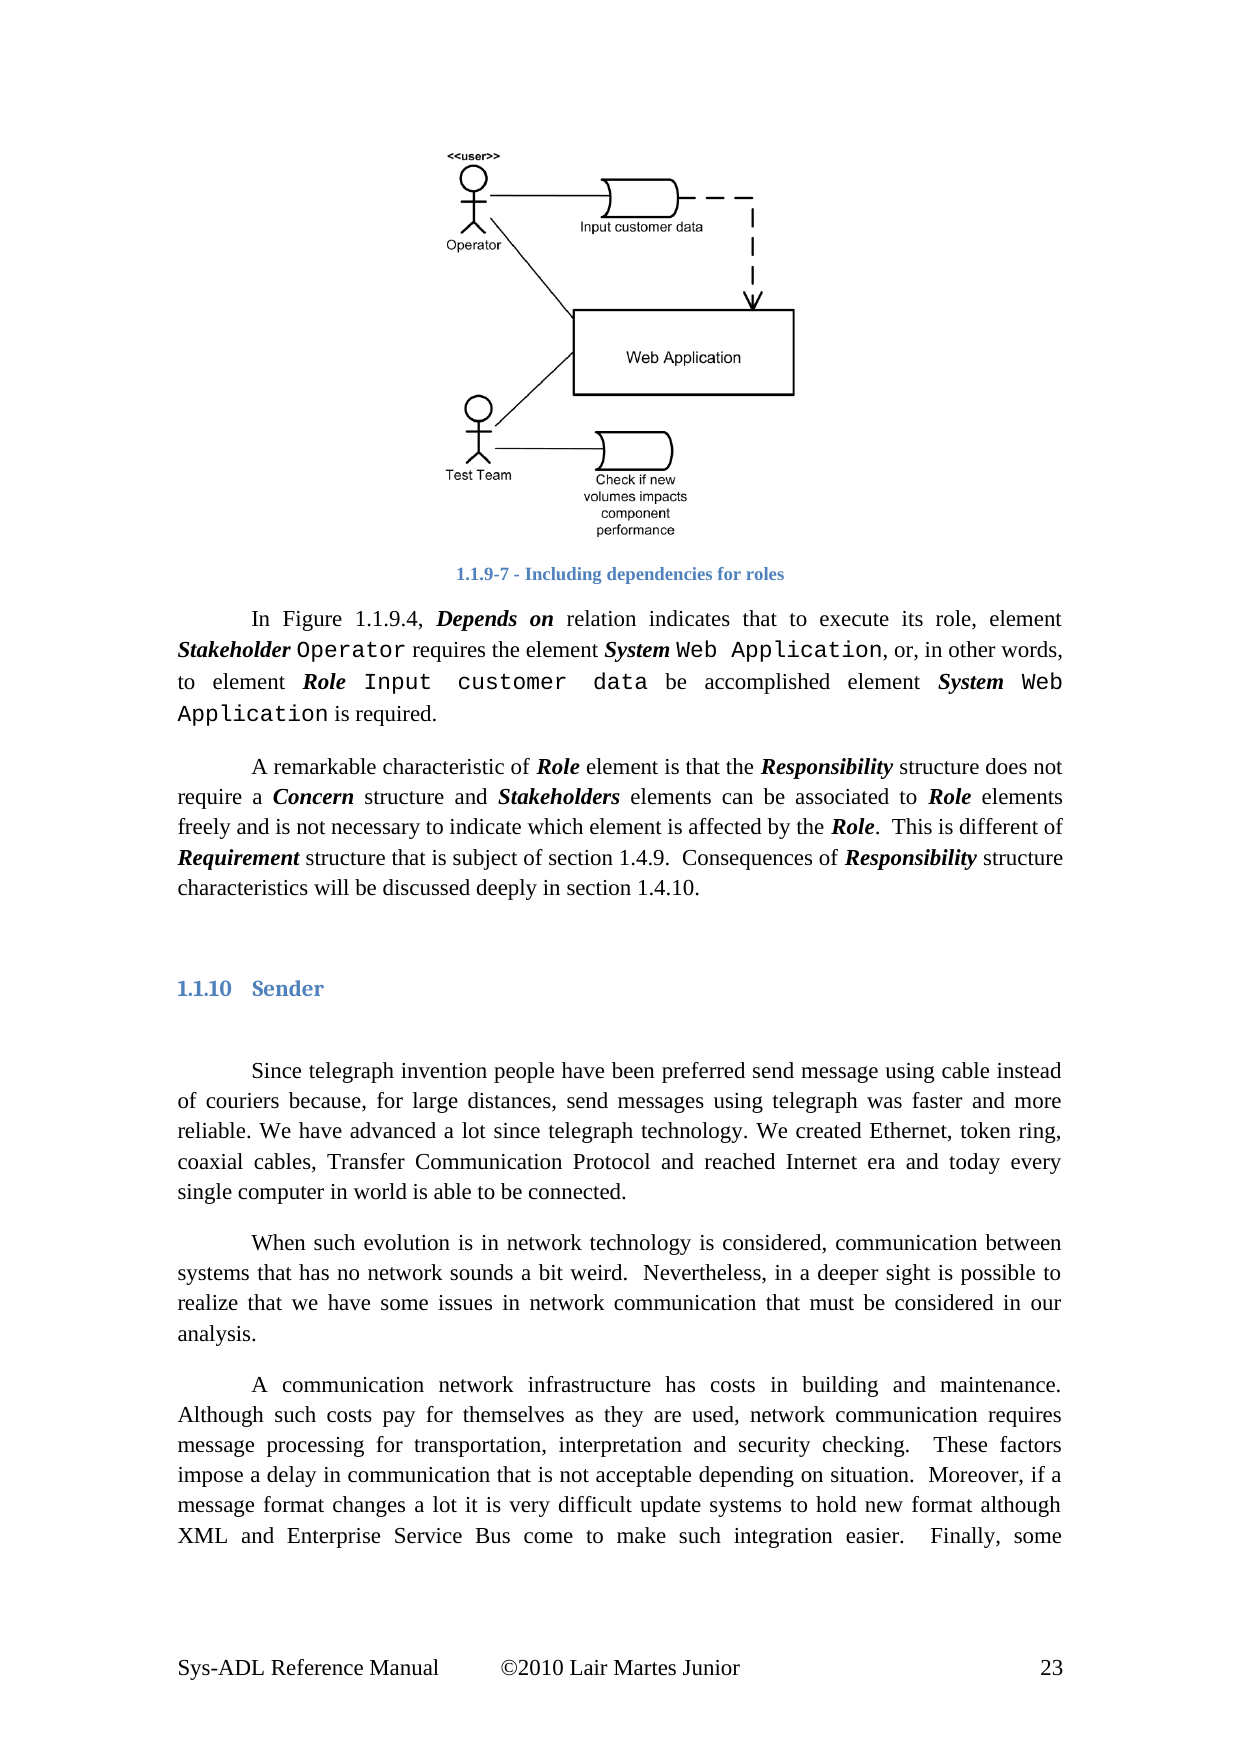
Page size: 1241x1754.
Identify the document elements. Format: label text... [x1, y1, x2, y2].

picture [445, 147, 795, 539]
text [177, 1371, 1063, 1548]
text Since telegraph invention people have been preferred send message using cable instead of couriers because, for large distances, send messages using telegraph was faster and more reliable. We have advanced a lot since telegraph technology. We created Ethernet, token ring, coaxial cables, Transfer Communication Protocol and reached Internet era and today every single computer in world is able to be connected. [177, 1057, 1063, 1204]
text A remarkable characteristic of Role element is that the Responsibility structure does not require a Concern structure and Stakeholders elements can be associated to Role elements freely and is not necessary to indicate which element is affected by the Role. This is different of Requirement structure that is subject of section 1.4.9. Consequences of Responsibility structure characteristics will be discussed deeply in section 1.4.10. [177, 753, 1063, 900]
text When such evolution is in network technology is considered, communication between systems that has no network sounds a bit weird. Nevertheless, in a deeper sight is possible to realize that we have some issues in network communication that must be considered in our analysis. [177, 1229, 1063, 1346]
text In Figure 1.1.9.4, Depends on relation indicates that to execute its role, element Stakeholder Operator requires the element System Web Application, or, in other words, to element Role Input customer data be accomplished element System Web Application is required. [177, 605, 1063, 728]
subtitle Sender [177, 976, 1063, 1002]
